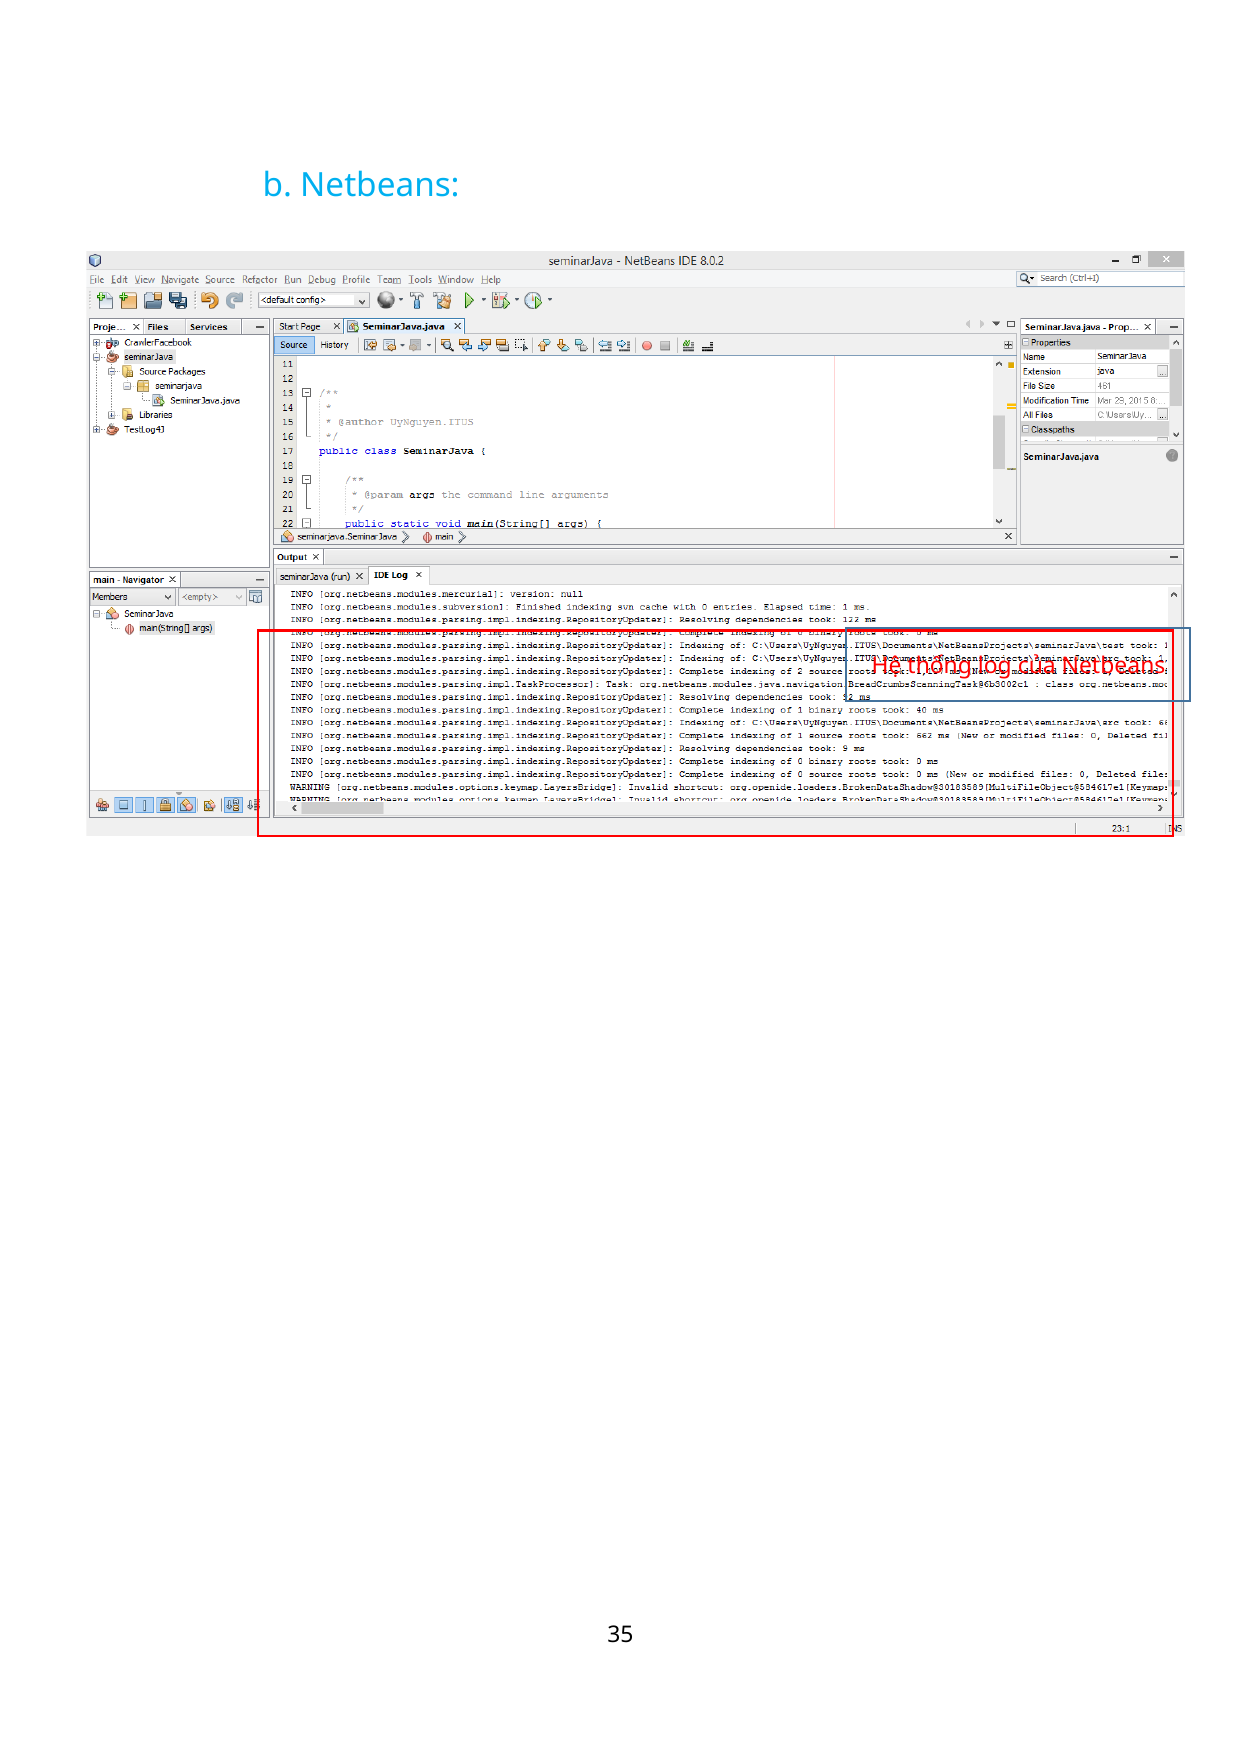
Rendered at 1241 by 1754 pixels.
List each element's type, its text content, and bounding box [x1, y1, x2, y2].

picture [86, 251, 1185, 836]
picture [847, 632, 1172, 700]
picture [259, 632, 1172, 835]
picture [1174, 629, 1185, 700]
picture [1174, 702, 1185, 836]
subtitle Netbeans: [262, 161, 1090, 206]
